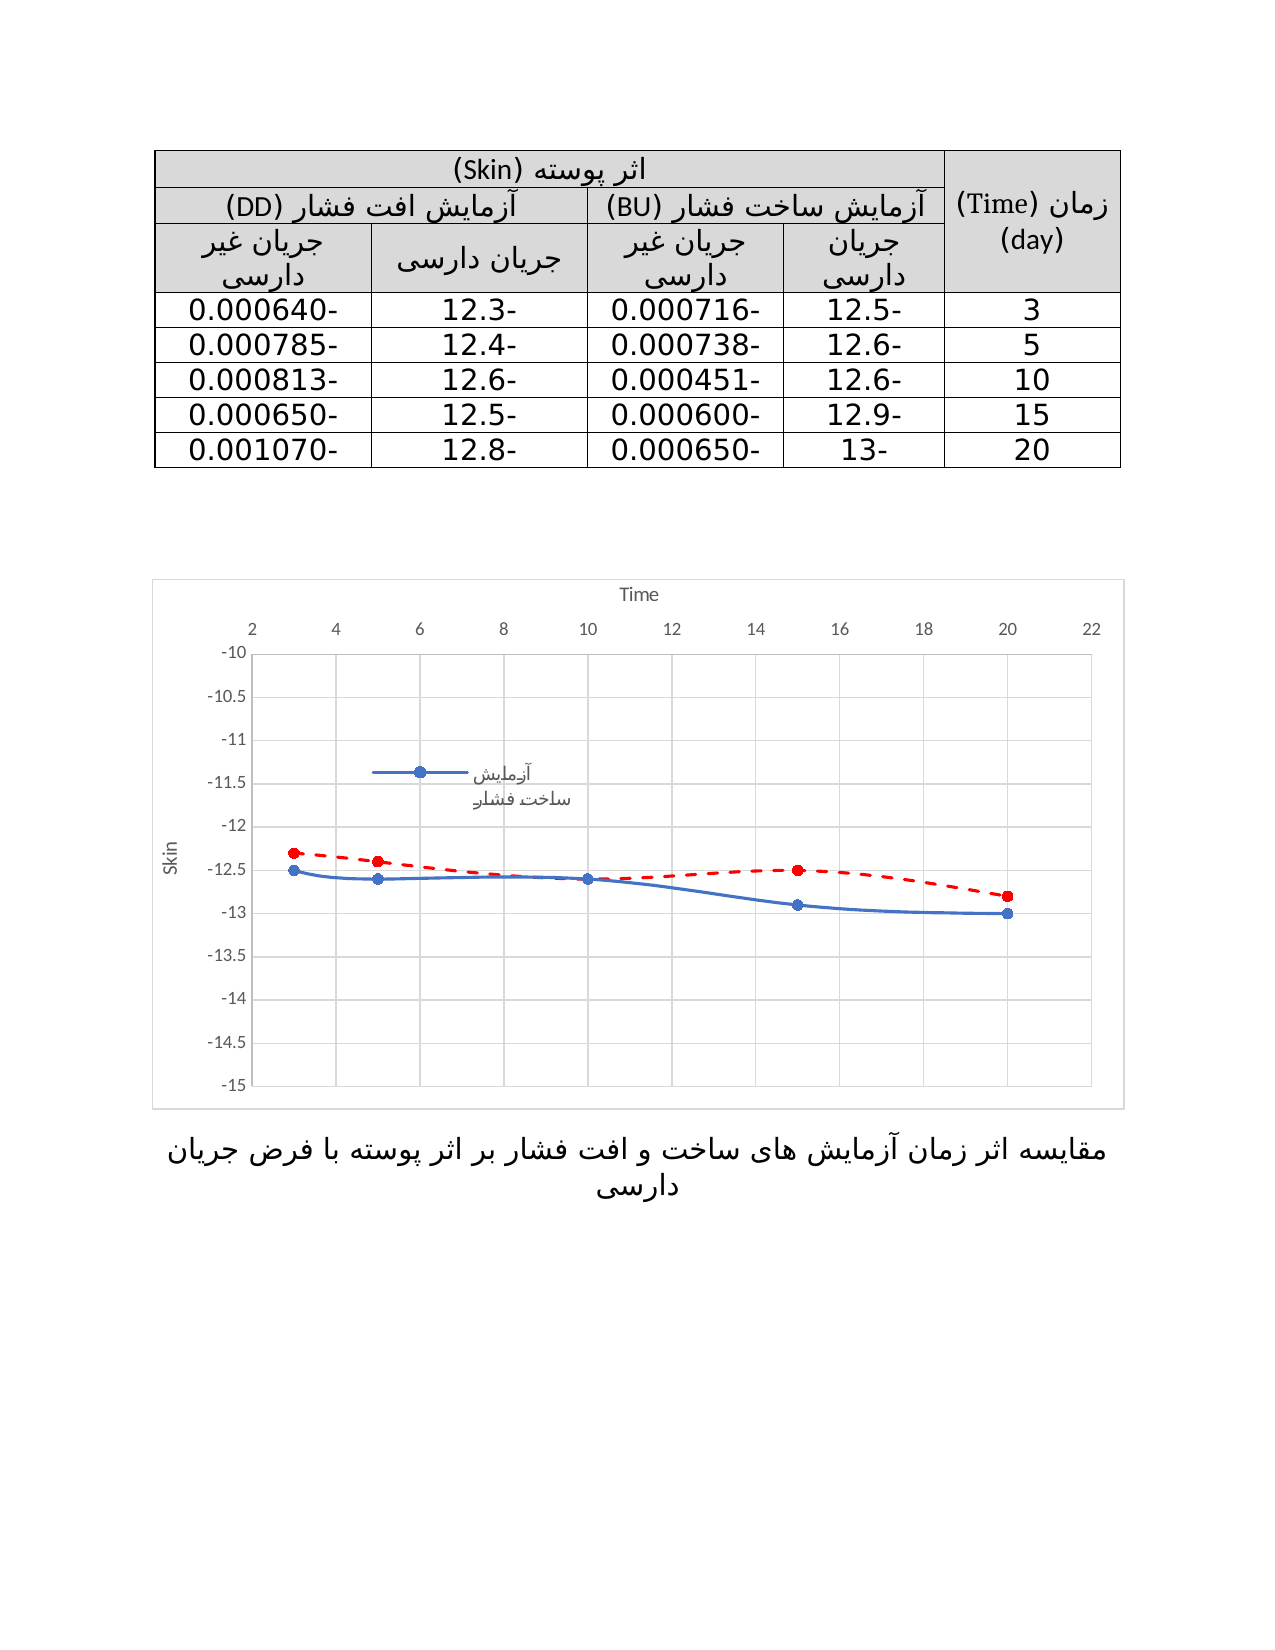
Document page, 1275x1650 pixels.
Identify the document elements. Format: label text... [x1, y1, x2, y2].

table_cell جریان دارسی [784, 224, 944, 292]
table_cell جریان دارسی [372, 224, 587, 292]
table_cell -0.000600 [588, 398, 783, 432]
text مقایسه اثر زمان آزمایش های ساخت و افت فشار بر اثر پوسته با فرض جریان دارسی [150, 578, 1125, 1203]
table_cell جریان غیر دارسی [588, 224, 783, 292]
table_cell -12.5 [372, 398, 587, 432]
table_cell 10 [945, 363, 1120, 397]
table_cell -0.000813 [156, 363, 371, 397]
table_cell -12.3 [372, 293, 587, 327]
table_cell -0.000716 [588, 293, 783, 327]
table_cell -12.5 [784, 293, 944, 327]
table_cell -12.8 [372, 433, 587, 467]
table_cell -0.000650 [588, 433, 783, 467]
table_header اثر پوسته (Skin) [156, 151, 944, 187]
table_cell 5 [945, 328, 1120, 362]
table_cell -0.000785 [156, 328, 371, 362]
table_cell -12.6 [784, 363, 944, 397]
table_cell آزمایش ساخت فشار (BU) [588, 188, 944, 223]
table_cell 20 [945, 433, 1120, 467]
table_cell 3 [945, 293, 1120, 327]
table_cell جریان غیر دارسی [156, 224, 371, 292]
table_cell -12.4 [372, 328, 587, 362]
table_cell -0.000640 [156, 293, 371, 327]
table_header زمان (Time) (day) [945, 151, 1120, 292]
table_cell 15 [945, 398, 1120, 432]
table_cell -12.6 [372, 363, 587, 397]
table_cell -0.000451 [588, 363, 783, 397]
table_cell -0.000650 [156, 398, 371, 432]
table_cell آزمایش افت فشار (DD) [156, 188, 587, 223]
table_cell -12.9 [784, 398, 944, 432]
table_cell -0.000738 [588, 328, 783, 362]
table_cell -0.001070 [156, 433, 371, 467]
table_cell -12.6 [784, 328, 944, 362]
table_cell -13 [784, 433, 944, 467]
